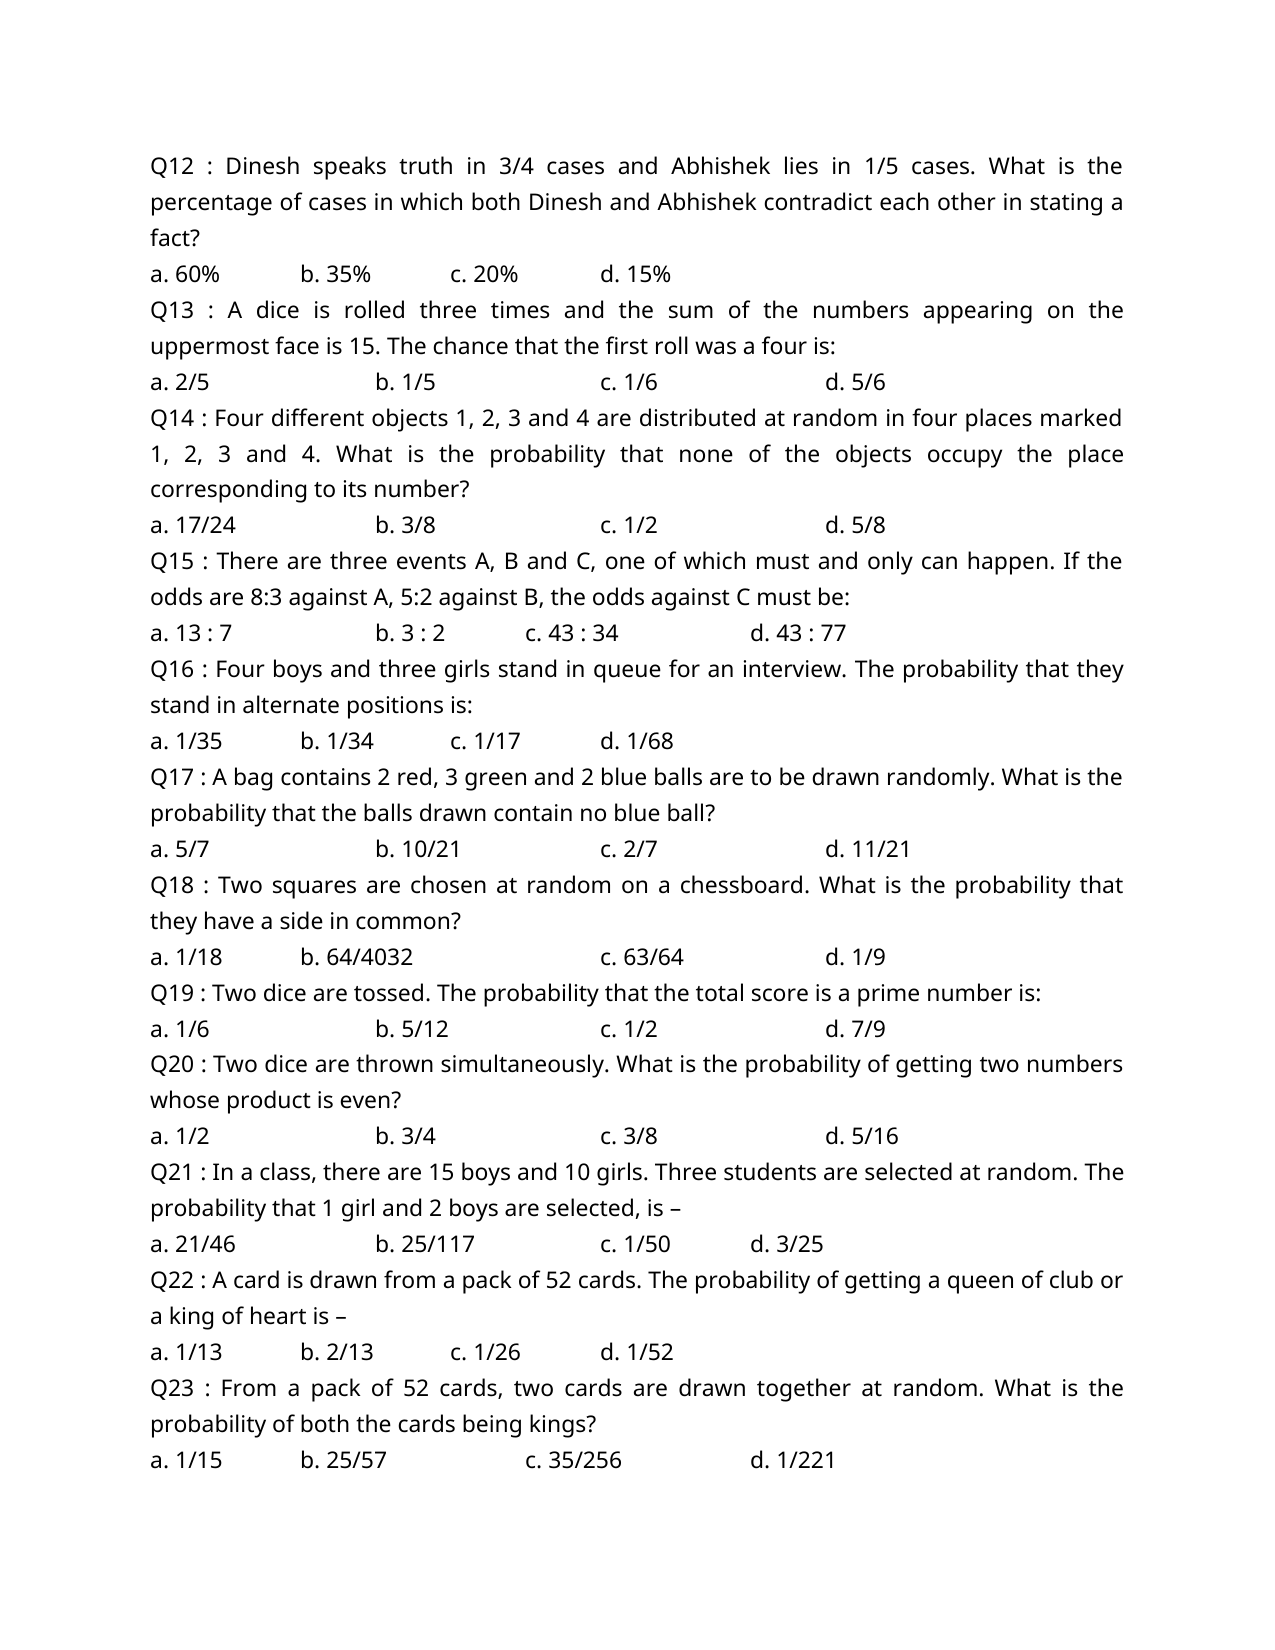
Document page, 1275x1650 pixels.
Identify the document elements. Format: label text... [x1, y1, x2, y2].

list Q15 : There are three events A, B and C, one of which must and only can happen. If the odds are 8:3 against A, 5:2 against B, the odds against C must be: [150, 545, 1125, 612]
list a. 13 : 7 b. 3 : 2 c. 43 : 34 d. 43 : 77 [150, 617, 1125, 648]
list Q19 : Two dice are tossed. The probability that the total score is a prime number is: [150, 977, 1125, 1008]
list a. 1/13 b. 2/13 c. 1/26 d. 1/52 [150, 1336, 1125, 1367]
list a. 2/5 b. 1/5 c. 1/6 d. 5/6 [150, 366, 1125, 397]
list a. 1/15 b. 25/57 c. 35/256 d. 1/221 [150, 1444, 1125, 1475]
list Q20 : Two dice are thrown simultaneously. What is the probability of getting two numbers whose product is even? [150, 1048, 1125, 1116]
list a. 1/35 b. 1/34 c. 1/17 d. 1/68 [150, 725, 1125, 756]
list Q23 : From a pack of 52 cards, two cards are drawn together at random. What is the probability of both the cards being kings? [150, 1372, 1125, 1439]
list Q13 : A dice is rolled three times and the sum of the numbers appearing on the uppermost face is 15. The chance that the first roll was a four is: [150, 294, 1125, 361]
list a. 1/18 b. 64/4032 c. 63/64 d. 1/9 [150, 941, 1125, 972]
list a. 1/6 b. 5/12 c. 1/2 d. 7/9 [150, 1012, 1125, 1044]
list Q18 : Two squares are chosen at random on a chessboard. What is the probability that they have a side in common? [150, 869, 1125, 936]
list Q21 : In a class, there are 15 boys and 10 girls. Three students are selected at random. The probability that 1 girl and 2 boys are selected, is – [150, 1156, 1125, 1223]
list Q17 : A bag contains 2 red, 3 green and 2 blue balls are to be drawn randomly. What is the probability that the balls drawn contain no blue ball? [150, 761, 1125, 828]
list Q12 : Dinesh speaks truth in 3/4 cases and Abhishek lies in 1/5 cases. What is the percentage of cases in which both Dinesh and Abhishek contradict each other in stating a fact? [150, 150, 1125, 253]
list Q14 : Four different objects 1, 2, 3 and 4 are distributed at random in four places marked 1, 2, 3 and 4. What is the probability that none of the objects occupy the place corresponding to its number? [150, 402, 1125, 505]
list a. 17/24 b. 3/8 c. 1/2 d. 5/8 [150, 509, 1125, 541]
list a. 21/46 b. 25/117 c. 1/50 d. 3/25 [150, 1228, 1125, 1259]
list a. 1/2 b. 3/4 c. 3/8 d. 5/16 [150, 1120, 1125, 1152]
list a. 5/7 b. 10/21 c. 2/7 d. 11/21 [150, 833, 1125, 864]
list a. 60% b. 35% c. 20% d. 15% [150, 258, 1125, 289]
list Q16 : Four boys and three girls stand in queue for an interview. The probability that they stand in alternate positions is: [150, 653, 1125, 720]
list Q22 : A card is drawn from a pack of 52 cards. The probability of getting a queen of club or a king of heart is – [150, 1264, 1125, 1331]
